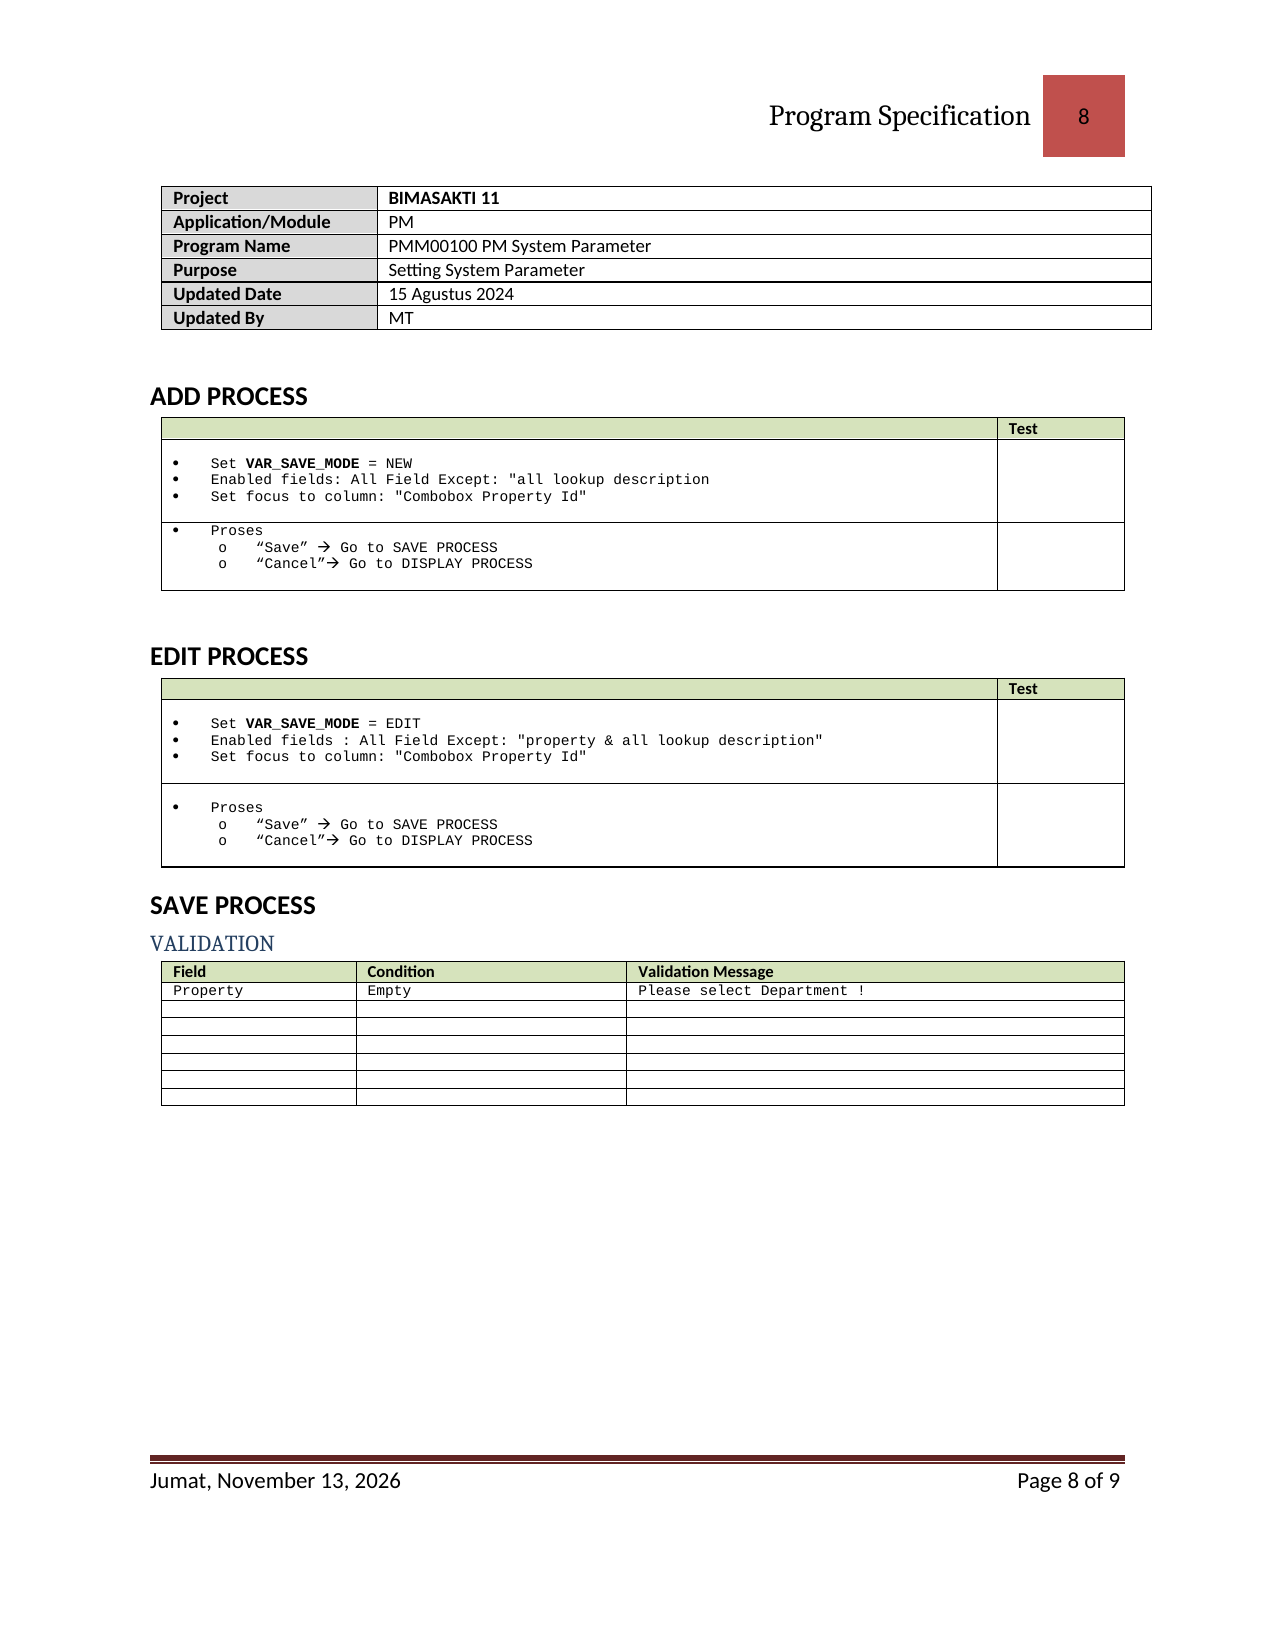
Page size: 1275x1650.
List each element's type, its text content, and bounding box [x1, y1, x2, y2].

table_cell Proses “Save” Go to SAVE PROCESS “Cancel” Go to DISPLAY PROCESS [162, 523, 997, 589]
table_cell [357, 1018, 626, 1035]
table_header [162, 679, 997, 699]
table_cell [998, 440, 1124, 522]
table_cell Empty [357, 983, 626, 999]
table_cell [162, 1036, 356, 1052]
table_cell [627, 1036, 1124, 1052]
table_cell [357, 1001, 626, 1017]
table_cell [162, 1018, 356, 1035]
subtitle SAVE PROCESS [150, 888, 1125, 921]
table_cell [627, 1018, 1124, 1035]
table_cell [162, 1089, 356, 1105]
table_cell [162, 1054, 356, 1070]
table_cell [357, 1036, 626, 1052]
table_cell Proses “Save” Go to SAVE PROCESS “Cancel” Go to DISPLAY PROCESS [162, 784, 997, 866]
table_cell [162, 1071, 356, 1088]
table_cell [627, 1089, 1124, 1105]
table_header [162, 418, 997, 438]
table_cell [998, 784, 1124, 866]
table_header Test [998, 418, 1124, 438]
table_header Validation Message [627, 962, 1124, 982]
table_cell [998, 700, 1124, 783]
table_cell Property [162, 983, 356, 999]
table_header Test [998, 679, 1124, 699]
table_cell [627, 1071, 1124, 1088]
table_cell [357, 1089, 626, 1105]
table_cell [627, 1001, 1124, 1017]
table_cell [998, 523, 1124, 589]
subtitle ADD PROCESS [150, 379, 1125, 412]
table_cell [357, 1071, 626, 1088]
subtitle EDIT PROCESS [150, 639, 1125, 672]
table_cell [162, 1001, 356, 1017]
table_cell Please select Department ! [627, 983, 1124, 999]
table_cell Set VAR_SAVE_MODE = EDIT Enabled fields : All Field Except: "property & all lookup description" Set focus to column: "Combobox Property Id" [162, 700, 997, 783]
subtitle VALIDATION [150, 930, 1125, 957]
table_cell [627, 1054, 1124, 1070]
table_header Condition [357, 962, 626, 982]
table_cell Set VAR_SAVE_MODE = NEW Enabled fields: All Field Except: "all lookup description Set focus to column: "Combobox Property Id" [162, 440, 997, 522]
table_cell [357, 1054, 626, 1070]
table_header Field [162, 962, 356, 982]
